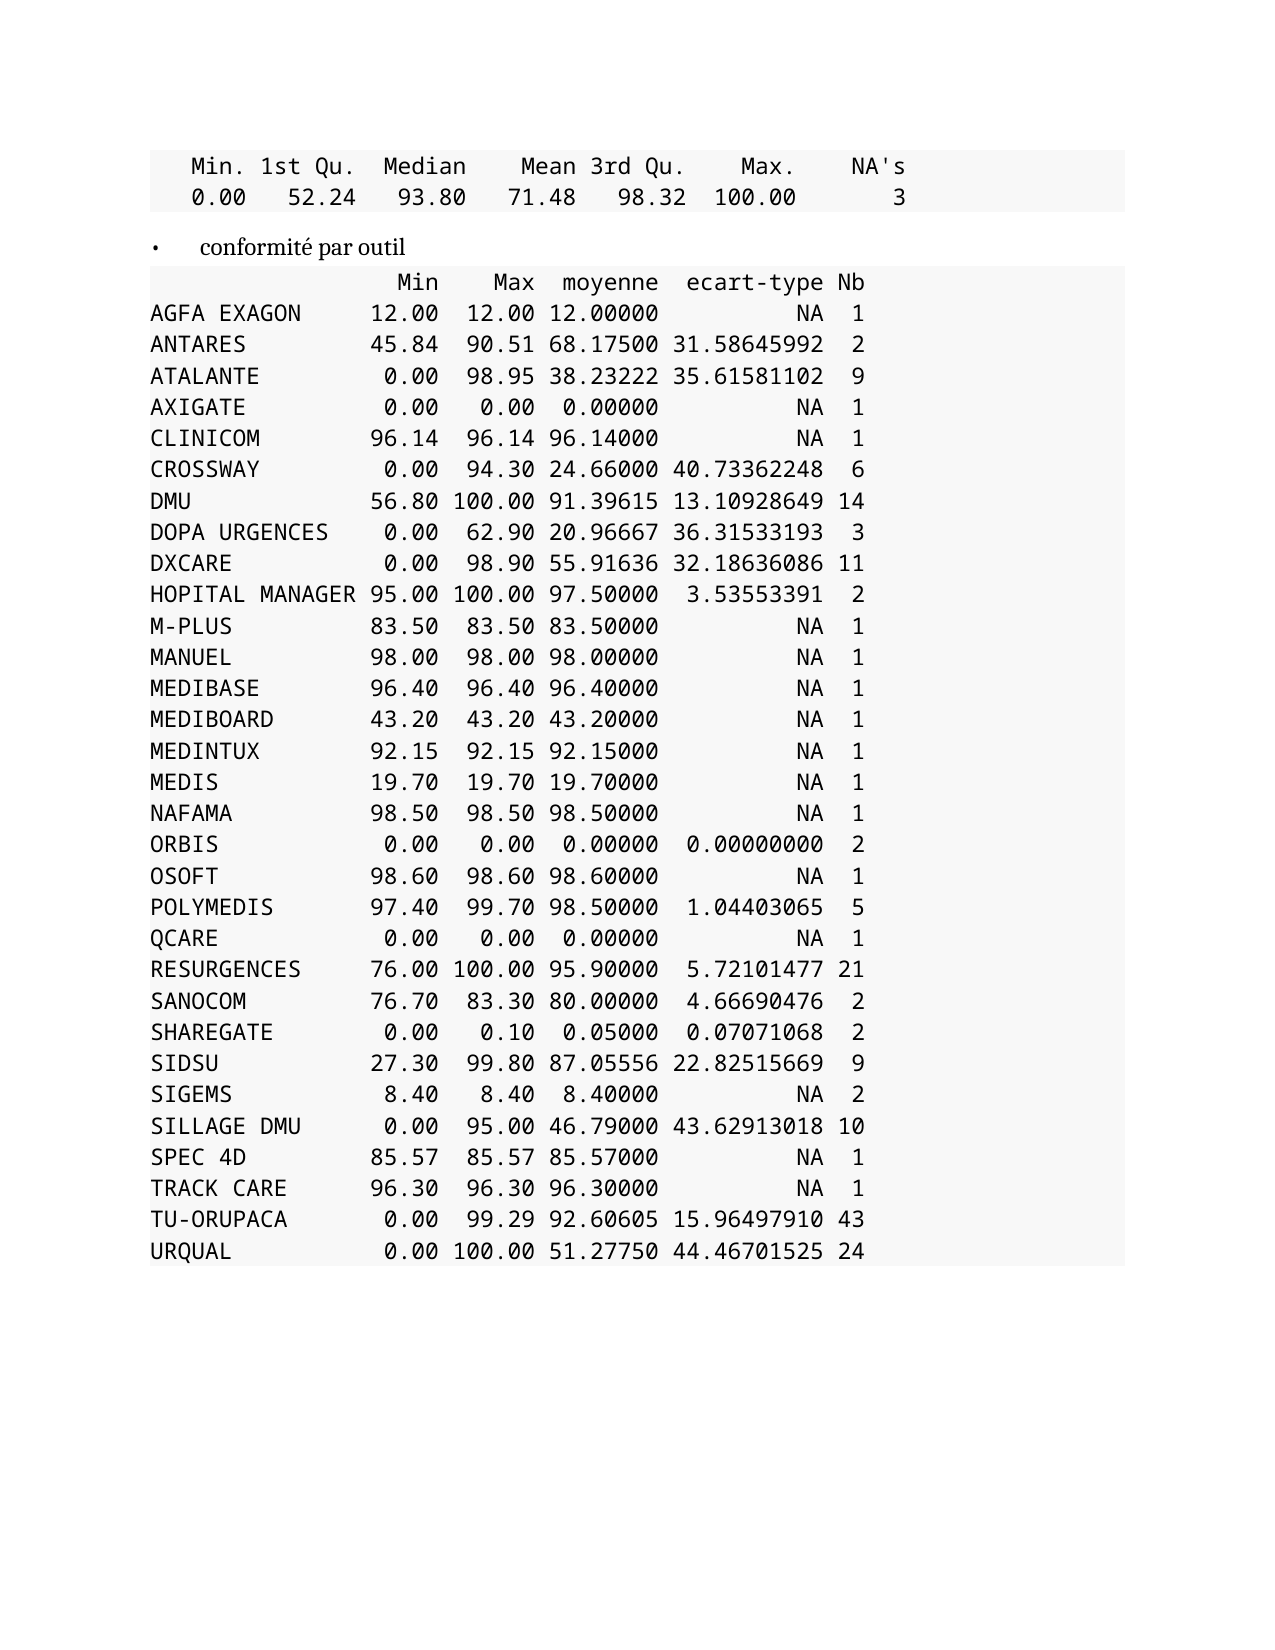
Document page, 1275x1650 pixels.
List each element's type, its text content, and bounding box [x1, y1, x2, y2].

text Min. 1st Qu. Median Mean 3rd Qu. Max. NA's 0.00 52.24 93.80 71.48 98.32 100.00 3 [150, 150, 1125, 212]
text Min Max moyenne ecart-type Nb AGFA EXAGON 12.00 12.00 12.00000 NA 1 ANTARES 45.84 90.51 68.17500 31.58645992 2 ATALANTE 0.00 98.95 38.23222 35.61581102 9 AXIGATE 0.00 0.00 0.00000 NA 1 CLINICOM 96.14 96.14 96.14000 NA 1 CROSSWAY 0.00 94.30 24.66000 40.73362248 6 DMU 56.80 100.00 91.39615 13.10928649 14 DOPA URGENCES 0.00 62.90 20.96667 36.31533193 3 DXCARE 0.00 98.90 55.91636 32.18636086 11 HOPITAL MANAGER 95.00 100.00 97.50000 3.53553391 2 M-PLUS 83.50 83.50 83.50000 NA 1 MANUEL 98.00 98.00 98.00000 NA 1 MEDIBASE 96.40 96.40 96.40000 NA 1 MEDIBOARD 43.20 43.20 43.20000 NA 1 MEDINTUX 92.15 92.15 92.15000 NA 1 MEDIS 19.70 19.70 19.70000 NA 1 NAFAMA 98.50 98.50 98.50000 NA 1 ORBIS 0.00 0.00 0.00000 0.00000000 2 OSOFT 98.60 98.60 98.60000 NA 1 POLYMEDIS 97.40 99.70 98.50000 1.04403065 5 QCARE 0.00 0.00 0.00000 NA 1 RESURGENCES 76.00 100.00 95.90000 5.72101477 21 SANOCOM 76.70 83.30 80.00000 4.66690476 2 SHAREGATE 0.00 0.10 0.05000 0.07071068 2 SIDSU 27.30 99.80 87.05556 22.82515669 9 SIGEMS 8.40 8.40 8.40000 NA 2 SILLAGE DMU 0.00 95.00 46.79000 43.62913018 10 SPEC 4D 85.57 85.57 85.57000 NA 1 TRACK CARE 96.30 96.30 96.30000 NA 1 TU-ORUPACA 0.00 99.29 92.60605 15.96497910 43 URQUAL 0.00 100.00 51.27750 44.46701525 24 [150, 266, 1125, 1266]
list conformité par outil [150, 233, 1125, 262]
